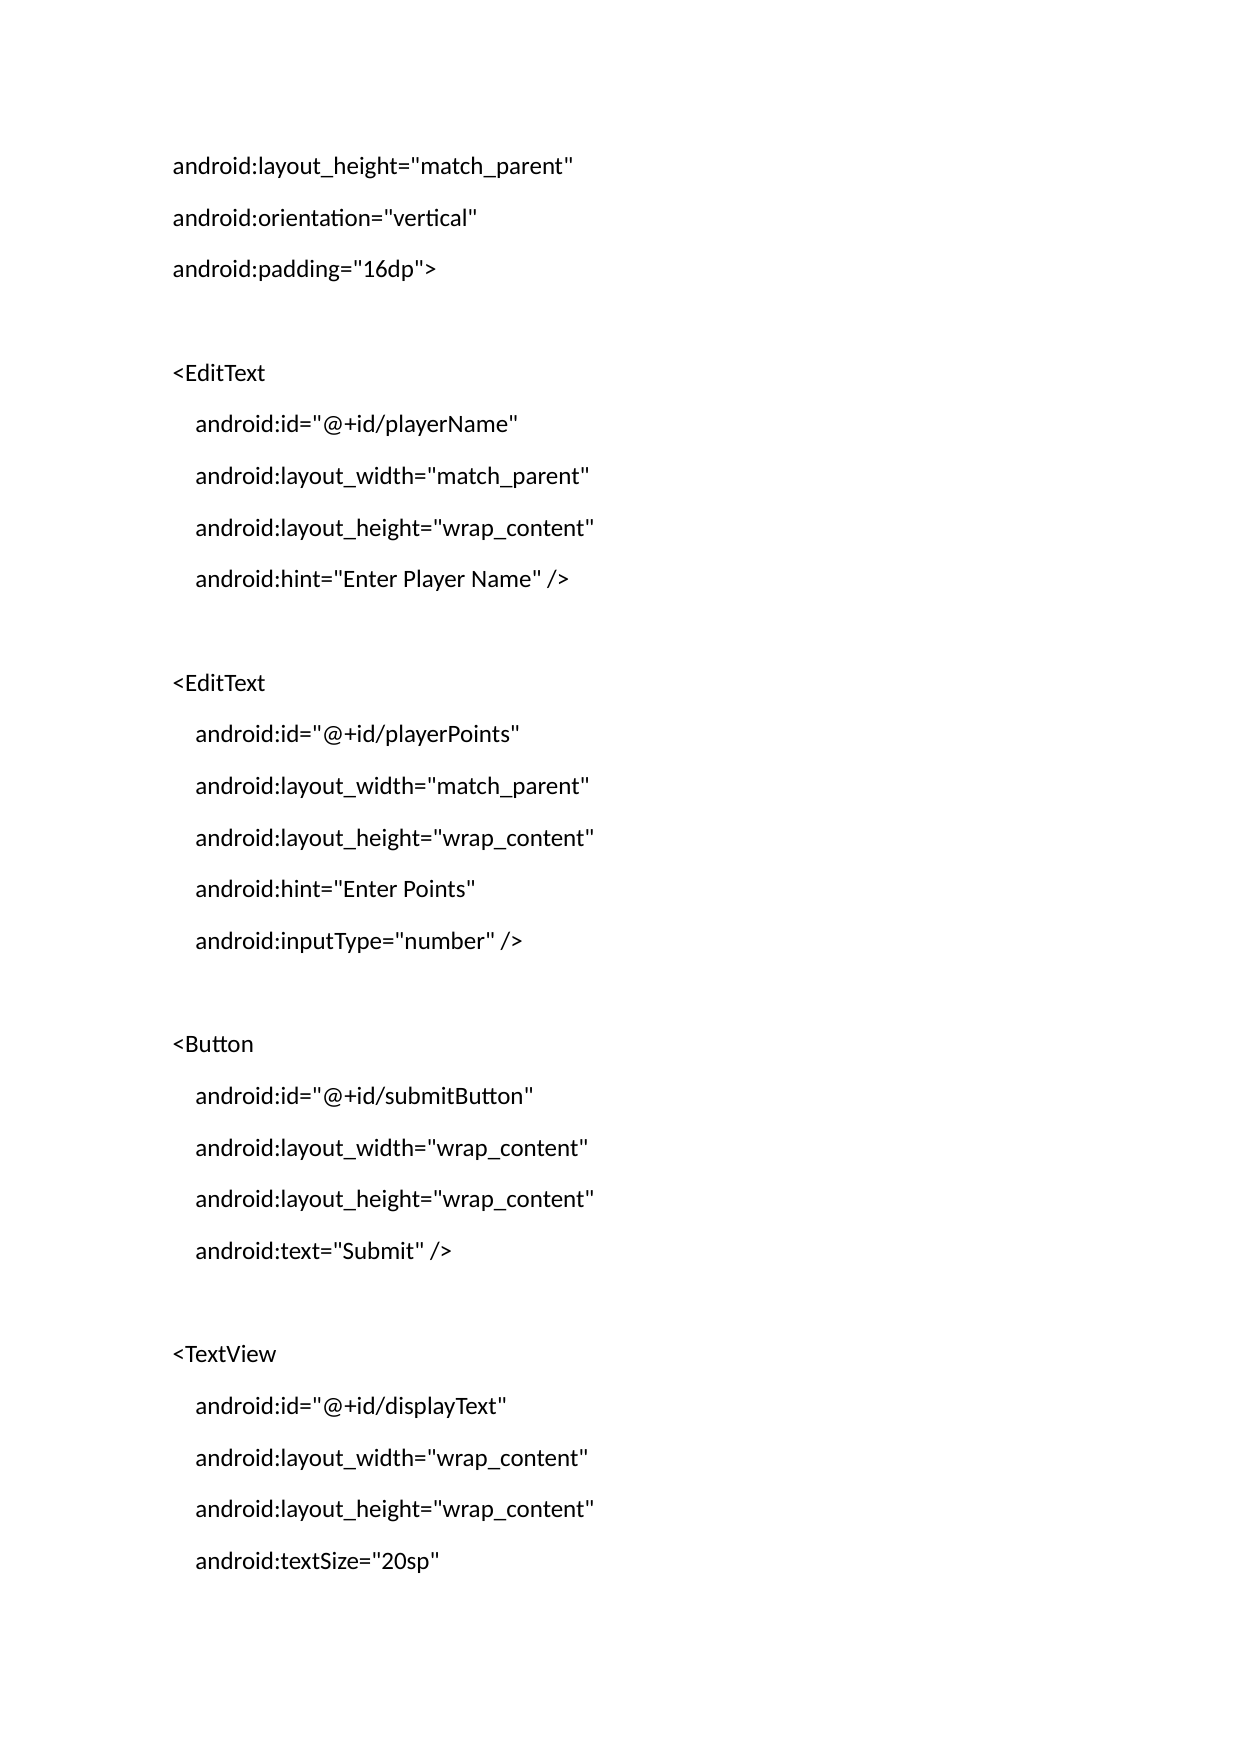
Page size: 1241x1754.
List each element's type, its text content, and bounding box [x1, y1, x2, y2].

text android:id="@+id/playerPoints" [150, 718, 1090, 749]
text android:layout_width="wrap_content" [150, 1442, 1090, 1472]
text android:inputType="number" /> [150, 925, 1090, 956]
text android:text="Submit" /> [150, 1235, 1090, 1266]
text android:id="@+id/submitButton" [150, 1080, 1090, 1111]
text android:id="@+id/displayText" [150, 1390, 1090, 1421]
text android:layout_width="wrap_content" [150, 1132, 1090, 1162]
text android:layout_width="match_parent" [150, 770, 1090, 801]
text android:layout_height="wrap_content" [150, 1183, 1090, 1214]
text android:hint="Enter Player Name" /> [150, 563, 1090, 594]
text <TextView [150, 1338, 1090, 1369]
text <EditText [150, 667, 1090, 697]
text android:padding="16dp"> [150, 253, 1090, 284]
text android:id="@+id/playerName" [150, 408, 1090, 439]
text android:layout_height="match_parent" [150, 150, 1090, 181]
text android:textSize="20sp" [150, 1545, 1090, 1576]
text android:orientation="vertical" [150, 202, 1090, 232]
text android:layout_height="wrap_content" [150, 822, 1090, 852]
text android:layout_height="wrap_content" [150, 512, 1090, 542]
text android:hint="Enter Points" [150, 873, 1090, 904]
text android:layout_height="wrap_content" [150, 1493, 1090, 1524]
text android:layout_width="match_parent" [150, 460, 1090, 491]
text <Button [150, 1028, 1090, 1059]
text <EditText [150, 357, 1090, 387]
